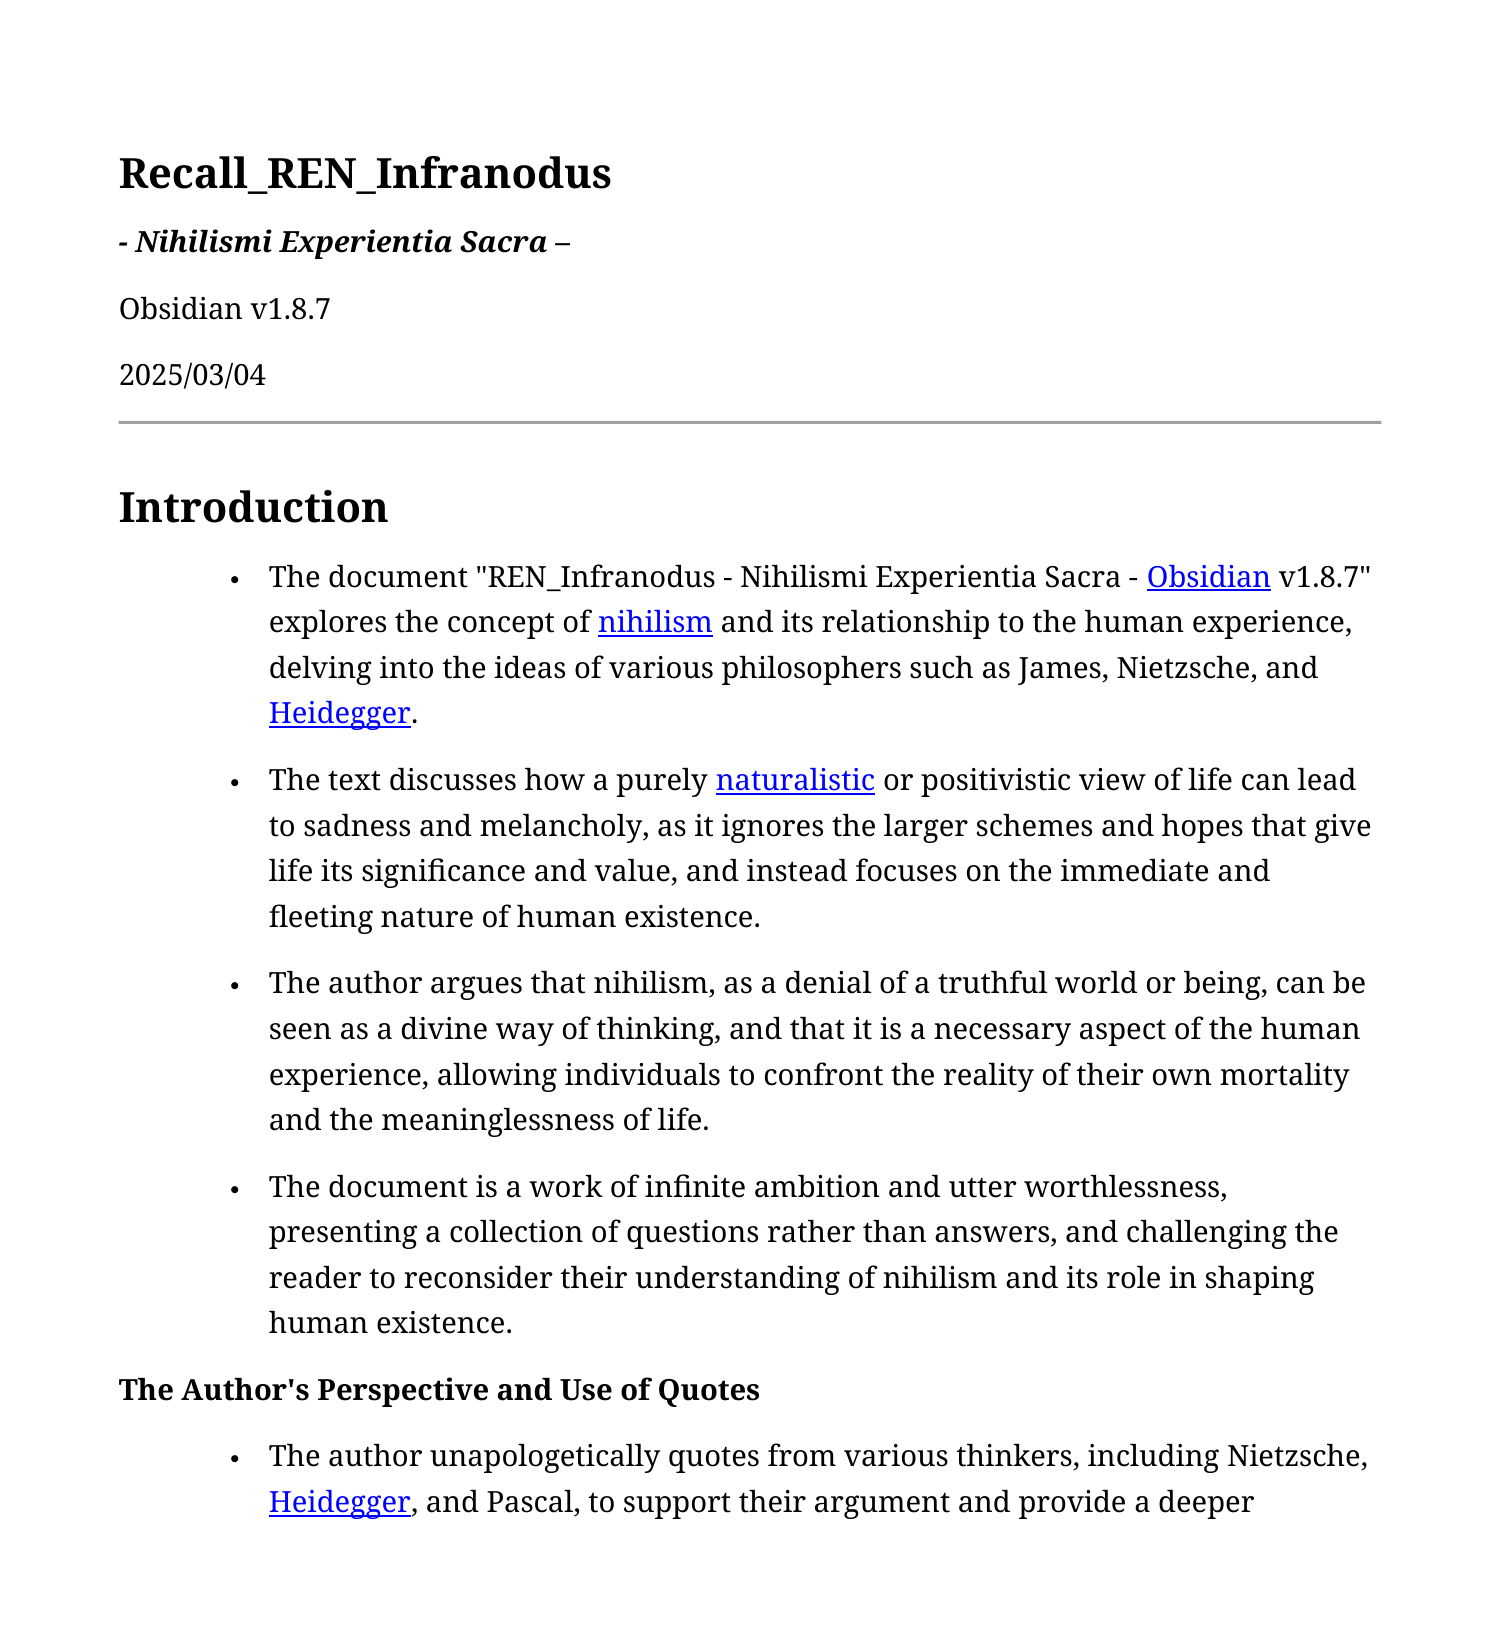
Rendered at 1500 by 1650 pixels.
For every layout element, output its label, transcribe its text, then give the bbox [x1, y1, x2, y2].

text The Author's Perspective and Use of Quotes [118, 1369, 1381, 1409]
text - Nihilismi Experientia Sacra – [118, 221, 1381, 261]
list The text discusses how a purely naturalistic or positivistic view of life can lead to sadness and melancholy, as it ignores the larger schemes and hopes that give life its significance and value, and instead focuses on the immediate and fleeting nature of human existence. [231, 759, 1381, 936]
subtitle Recall_REN_Infranodus [118, 143, 1381, 200]
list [231, 1436, 1381, 1521]
text 2025/03/04 [118, 354, 1381, 394]
text Obsidian v1.8.7 [118, 288, 1381, 328]
subtitle Introduction [118, 478, 1381, 535]
list The document is a work of infinite ambition and utter worthlessness, presenting a collection of questions rather than answers, and challenging the reader to reconsider their understanding of nihilism and its role in shaping human existence. [231, 1166, 1381, 1342]
list The document "REN_Infranodus - Nihilismi Experientia Sacra - Obsidian v1.8.7" explores the concept of nihilism and its relationship to the human experience, delving into the ideas of various philosophers such as James, Nietzsche, and Heidegger. [231, 556, 1381, 732]
list The author argues that nihilism, as a denial of a truthful world or being, can be seen as a divine way of thinking, and that it is a necessary aspect of the human experience, allowing individuals to confront the reality of their own mortality and the meaninglessness of life. [231, 963, 1381, 1139]
